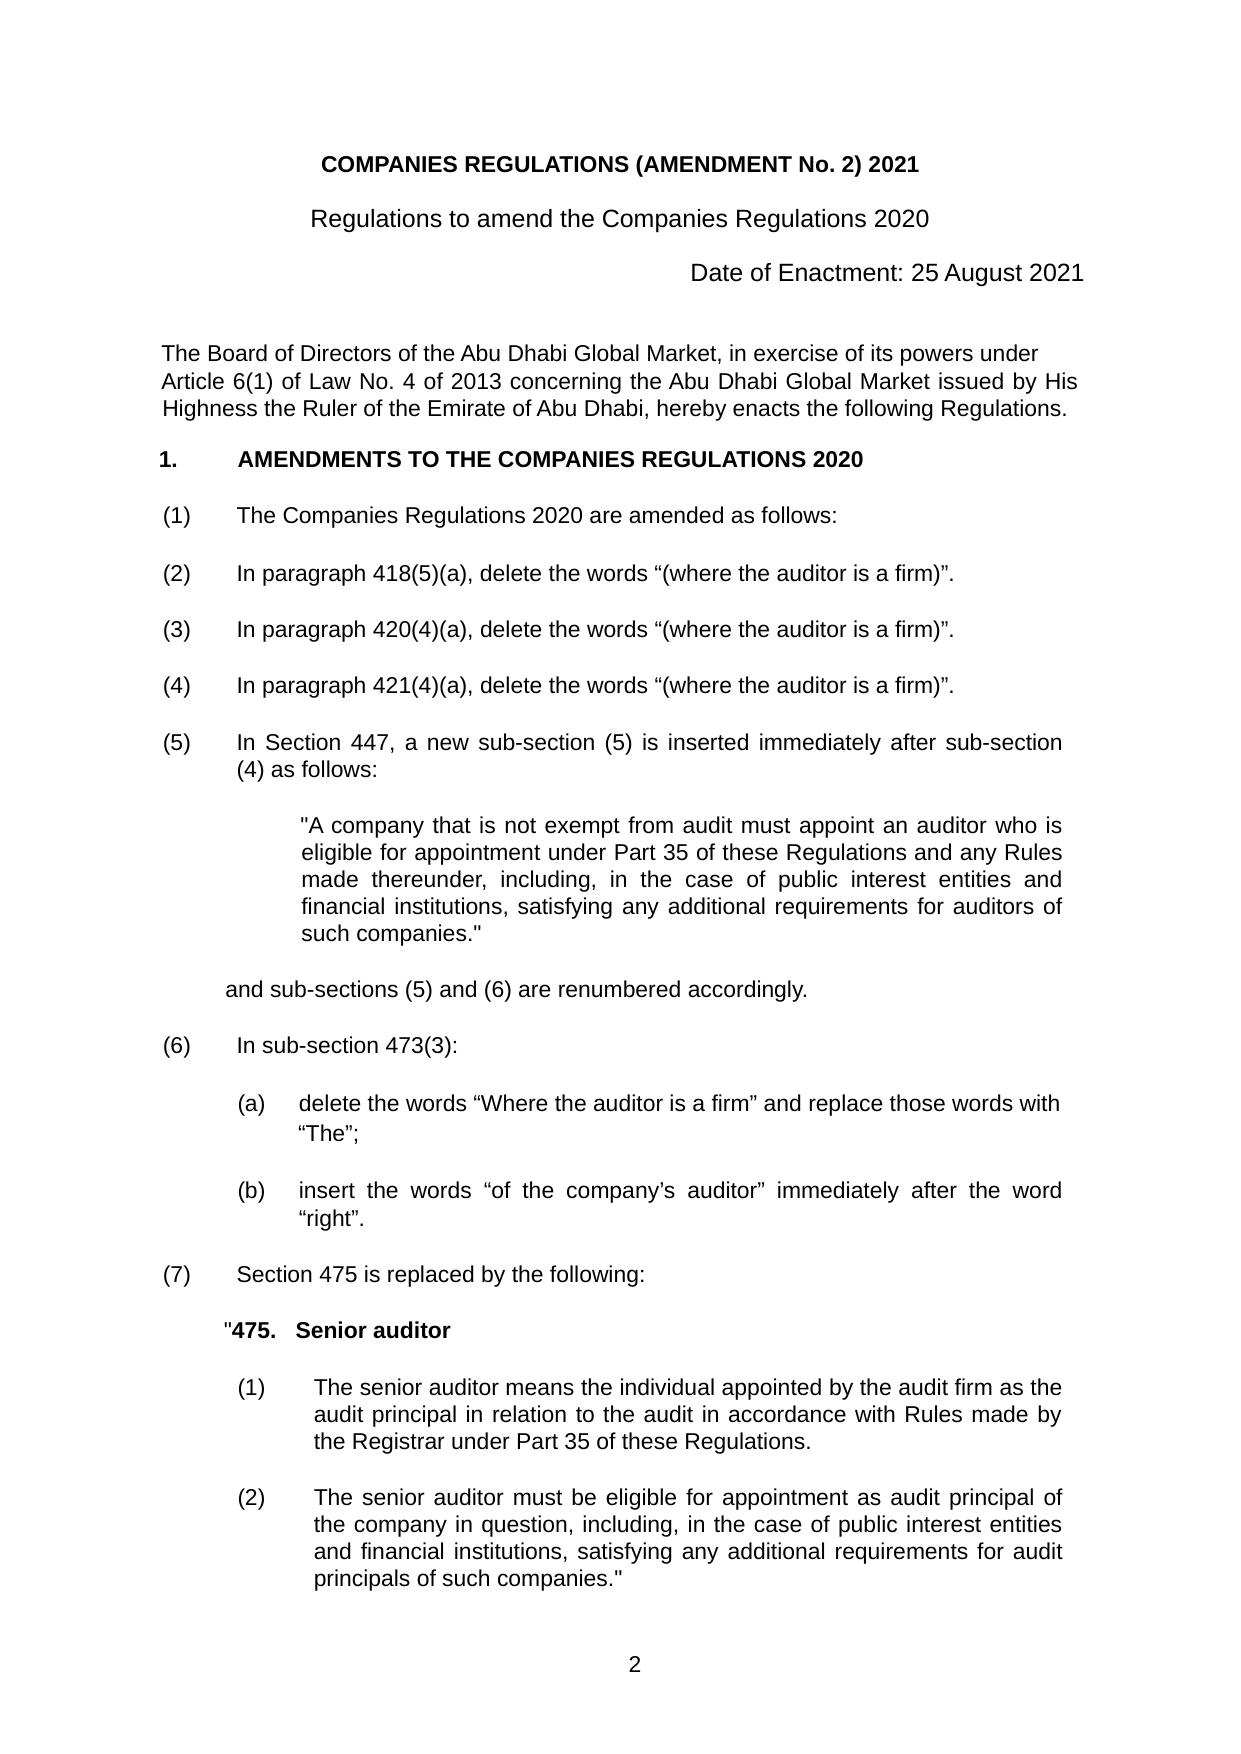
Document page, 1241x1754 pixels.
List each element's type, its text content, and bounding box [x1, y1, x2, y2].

list delete the words “Where the auditor is a firm” and replace those words with [237, 1089, 1063, 1116]
list The senior auditor must be eligible for appointment as audit principal of the company in question, including, in the case of public interest entities and financial institutions, satisfying any additional requirements for audit principals of such companies." [237, 1484, 1063, 1591]
subtitle 1. AMENDMENTS TO THE COMPANIES REGULATIONS 2020 [58, 446, 1091, 472]
text Date of Enactment: 25 August 2021 [58, 258, 1085, 286]
text “The”; [298, 1120, 1063, 1146]
list In paragraph 420(4)(a), delete the words “(where the auditor is a firm)”. [163, 616, 1063, 642]
list In paragraph 421(4)(a), delete the words “(where the auditor is a firm)”. [163, 672, 1063, 699]
text Regulations to amend the Companies Regulations 2020 [150, 204, 1091, 233]
list The senior auditor means the individual appointed by the audit firm as the audit principal in relation to the audit in accordance with Rules made by the Registrar under Part 35 of these Regulations. [237, 1373, 1063, 1454]
list The Companies Regulations 2020 are amended as follows: [163, 502, 1063, 529]
text and sub-sections (5) and (6) are renumbered accordingly. [225, 976, 1063, 1002]
text The Board of Directors of the Abu Dhabi Global Market, in exercise of its powers under [161, 340, 1079, 366]
list Section 475 is replaced by the following: [163, 1261, 1063, 1287]
subtitle "475. Senior auditor [223, 1317, 1091, 1343]
list In paragraph 418(5)(a), delete the words “(where the auditor is a firm)”. [163, 560, 1063, 586]
list In Section 447, a new sub-section (5) is inserted immediately after sub-section (4) as follows: [163, 728, 1063, 782]
list insert the words “of the company’s auditor” immediately after the word “right”. [237, 1177, 1063, 1231]
text Article 6(1) of Law No. 4 of 2013 concerning the Abu Dhabi Global Market issued by His Highness the Ruler of the Emirate of Abu Dhabi, hereby enacts the following Regulations. [161, 368, 1079, 421]
text COMPANIES REGULATIONS (AMENDMENT No. 2) 2021 [150, 151, 1091, 177]
text "A company that is not exempt from audit must appoint an auditor who is eligible for appointment under Part 35 of these Regulations and any Rules made thereunder, including, in the case of public interest entities and financial institutions, satisfying any additional requirements for auditors of such companies." [300, 812, 1063, 946]
list In sub-section 473(3): [163, 1032, 1063, 1058]
